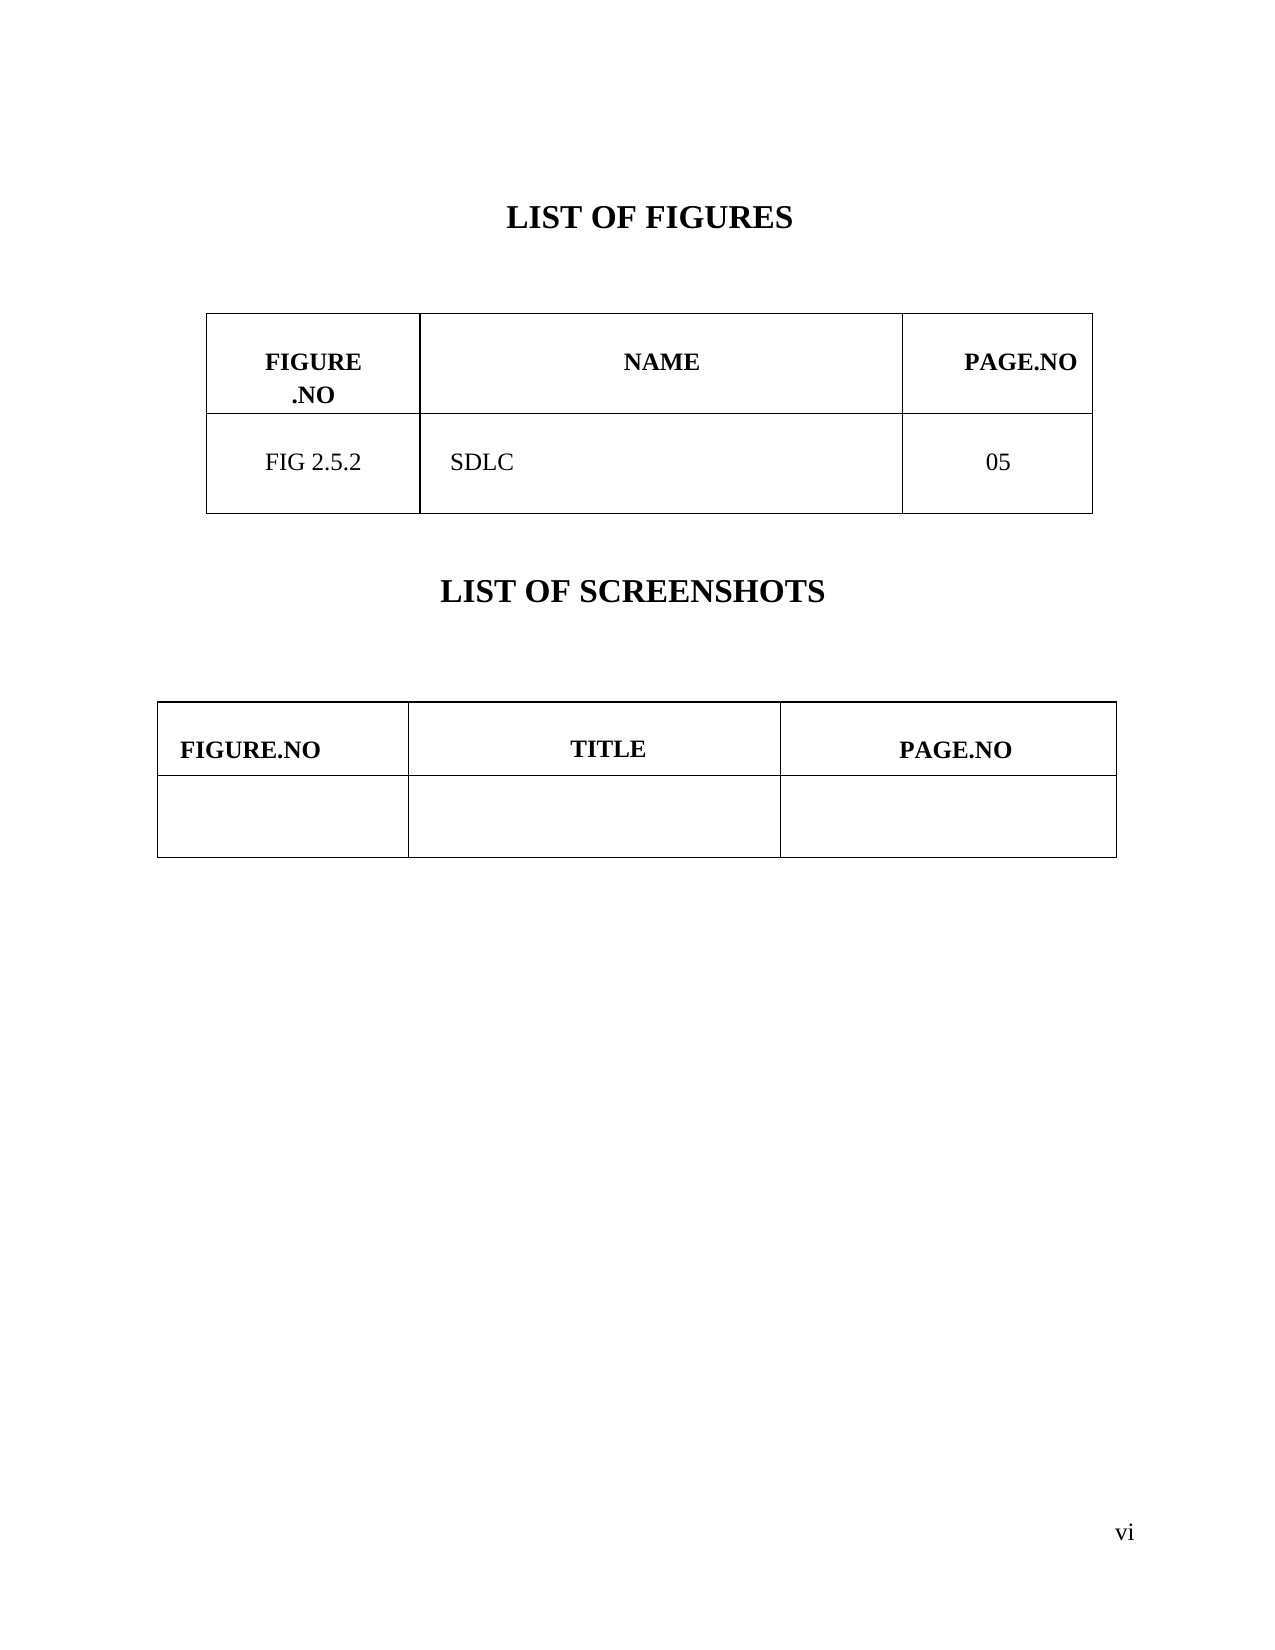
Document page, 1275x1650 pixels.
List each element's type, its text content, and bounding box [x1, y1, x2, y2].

table_header FIGURE.NO [158, 703, 408, 775]
table_header NAME [421, 314, 902, 413]
table_cell [409, 776, 780, 857]
text LIST OF FIGURES [431, 197, 1134, 236]
table_header TITLE [409, 703, 780, 775]
text LIST OF SCREENSHOTS [131, 572, 1134, 610]
table_cell 05 [903, 414, 1092, 513]
table_cell FIG 2.5.2 [207, 414, 419, 513]
table_cell [781, 776, 1116, 857]
table_header PAGE.NO [781, 703, 1116, 775]
table_header FIGURE.NO [207, 314, 419, 413]
table_cell [158, 776, 408, 857]
table_header PAGE.NO [903, 314, 1092, 413]
table_cell SDLC [421, 414, 902, 513]
